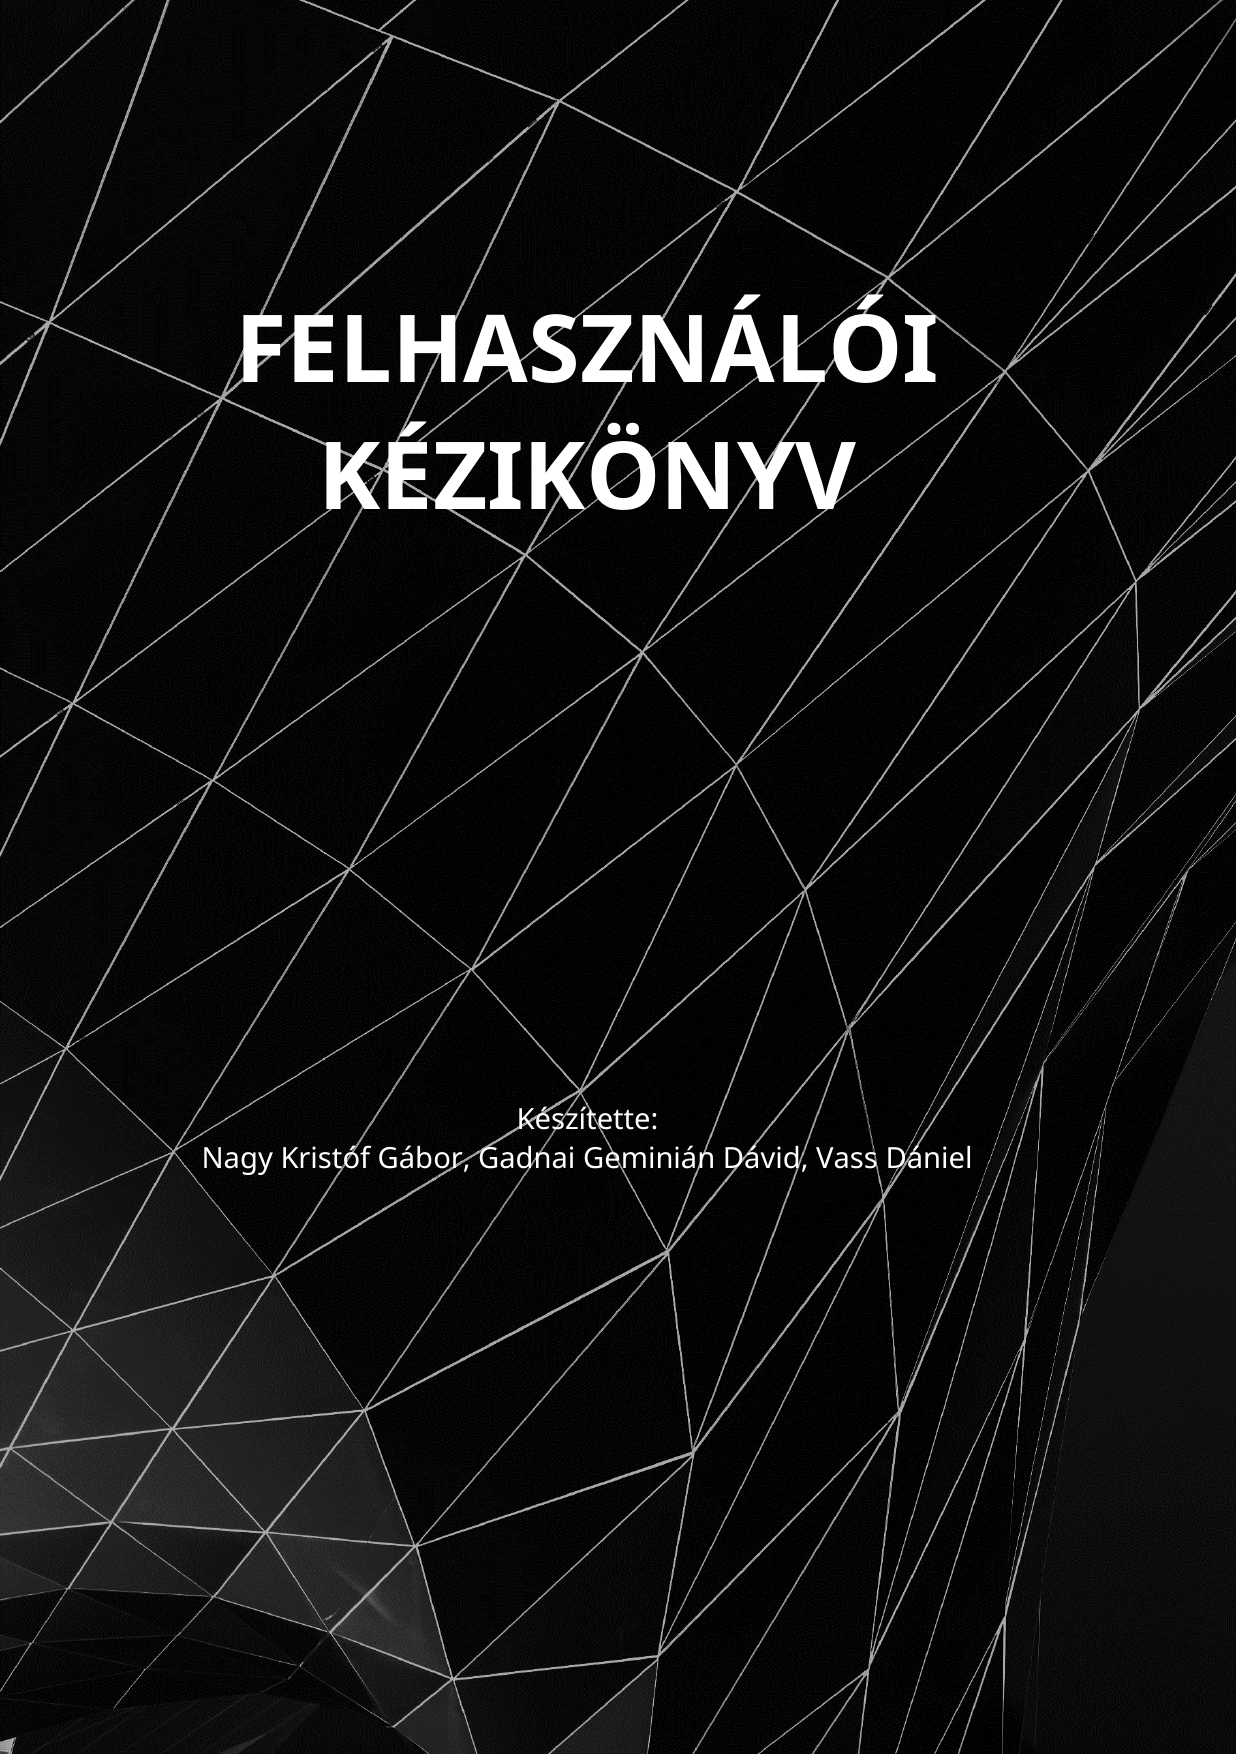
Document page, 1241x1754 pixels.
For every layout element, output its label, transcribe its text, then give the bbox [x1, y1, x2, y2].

picture [0, 0, 1236, 1754]
text Készítette: [82, 1098, 1092, 1138]
text KÉZIKÖNYV [82, 409, 1092, 537]
text FELHASZNÁLÓI [82, 282, 1092, 409]
text Nagy Kristóf Gábor, Gadnai Geminián Dávid, Vass Dániel [82, 1138, 1092, 1177]
